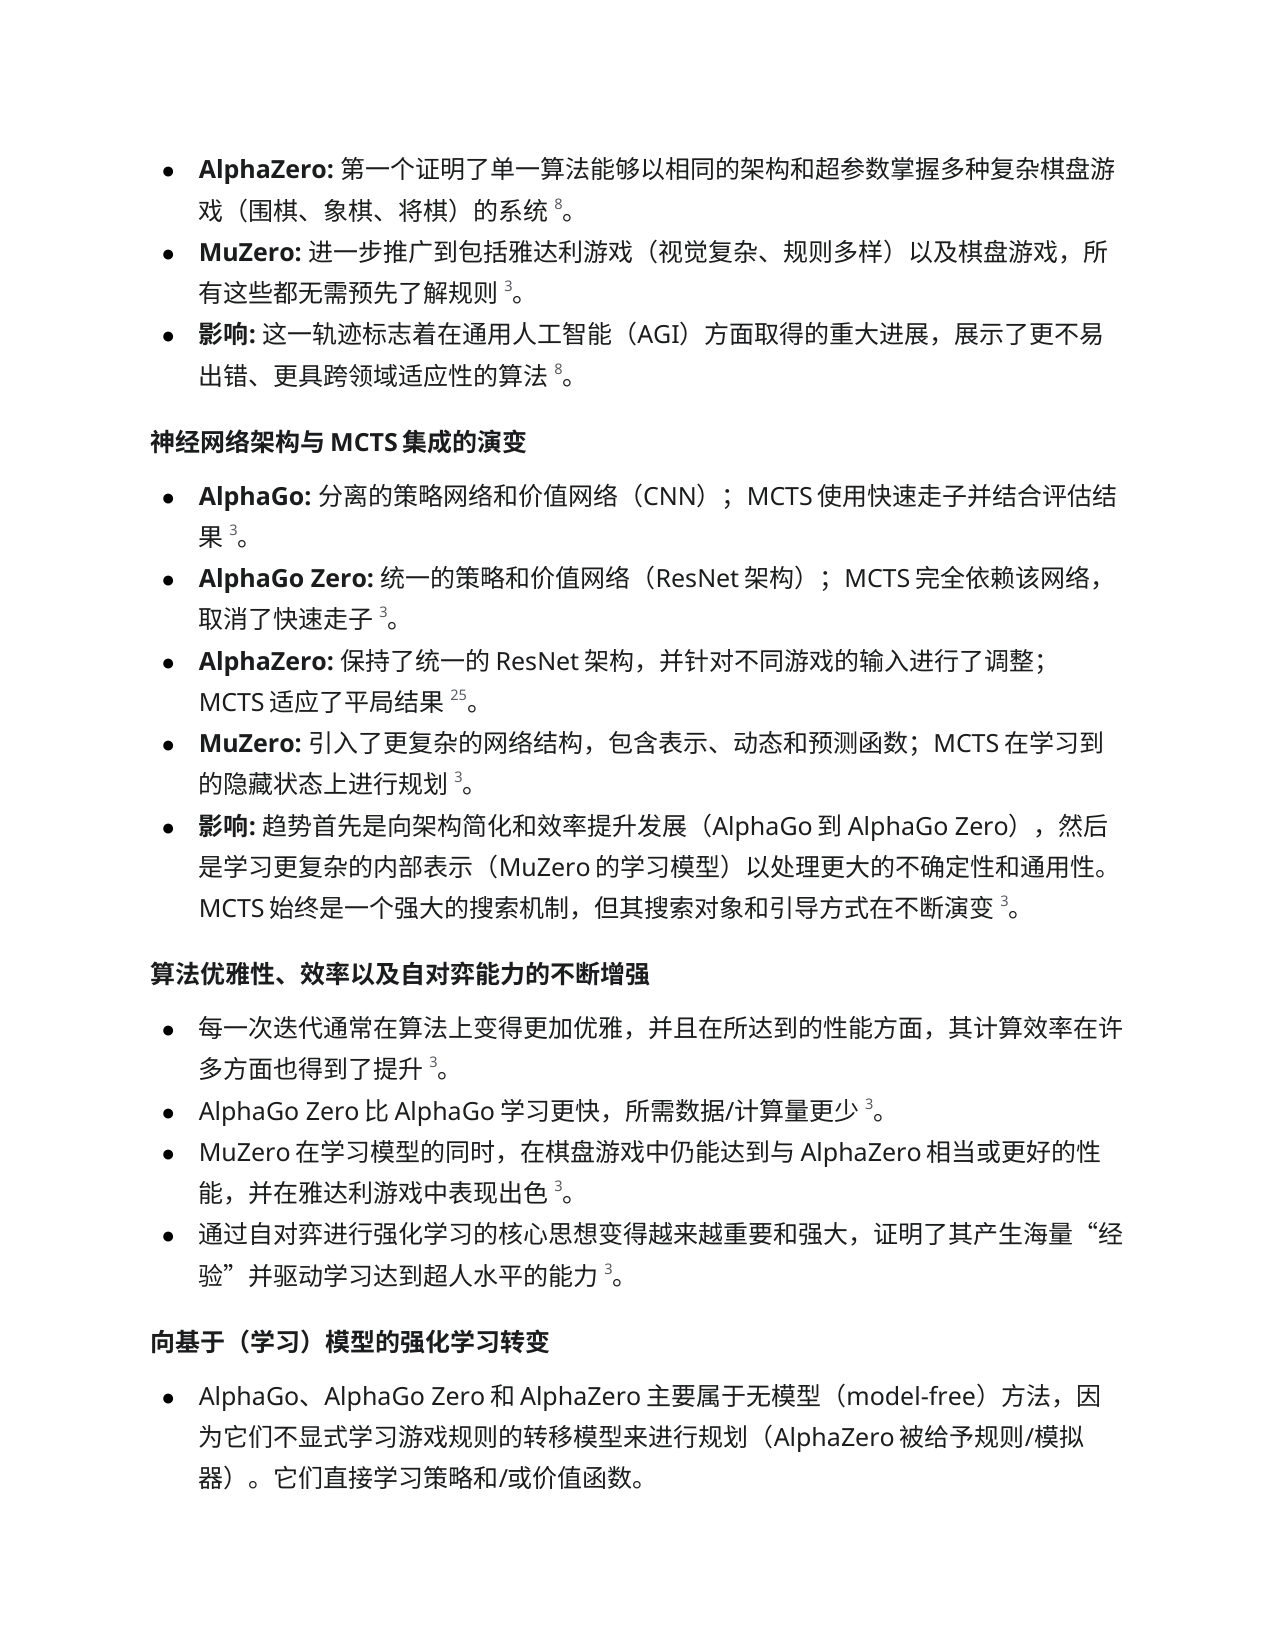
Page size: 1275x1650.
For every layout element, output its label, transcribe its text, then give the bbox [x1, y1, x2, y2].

list 影响: 这一轨迹标志着在通用人工智能（AGI）方面取得的重大进展，展示了更不易出错、更具跨领域适应性的算法 8。 [161, 315, 1125, 392]
list MuZero: 进一步推广到包括雅达利游戏（视觉复杂、规则多样）以及棋盘游戏，所有这些都无需预先了解规则 3。 [161, 232, 1125, 310]
subtitle 向基于（学习）模型的强化学习转变 [150, 1322, 1125, 1359]
list MuZero: 引入了更复杂的网络结构，包含表示、动态和预测函数；MCTS在学习到的隐藏状态上进行规划 3。 [161, 724, 1125, 801]
list MuZero在学习模型的同时，在棋盘游戏中仍能达到与AlphaZero相当或更好的性能，并在雅达利游戏中表现出色 3。 [161, 1132, 1125, 1210]
list AlphaGo: 分离的策略网络和价值网络（CNN）；MCTS使用快速走子并结合评估结果 3。 [161, 476, 1125, 554]
list AlphaGo、AlphaGo Zero和AlphaZero主要属于无模型（model-free）方法，因为它们不显式学习游戏规则的转移模型来进行规划（AlphaZero被给予规则/模拟器）。它们直接学习策略和/或价值函数。 [161, 1376, 1125, 1495]
list AlphaGo Zero: 统一的策略和价值网络（ResNet架构）；MCTS完全依赖该网络，取消了快速走子 3。 [161, 559, 1125, 636]
subtitle 算法优雅性、效率以及自对弈能力的不断增强 [150, 955, 1125, 991]
list 影响: 趋势首先是向架构简化和效率提升发展（AlphaGo到AlphaGo Zero），然后是学习更复杂的内部表示（MuZero的学习模型）以处理更大的不确定性和通用性。MCTS始终是一个强大的搜索机制，但其搜索对象和引导方式在不断演变 3。 [161, 806, 1125, 925]
list 通过自对弈进行强化学习的核心思想变得越来越重要和强大，证明了其产生海量“经验”并驱动学习达到超人水平的能力 3。 [161, 1215, 1125, 1292]
list AlphaZero: 第一个证明了单一算法能够以相同的架构和超参数掌握多种复杂棋盘游戏（围棋、象棋、将棋）的系统 8。 [161, 150, 1125, 227]
subtitle 神经网络架构与MCTS集成的演变 [150, 422, 1125, 459]
list 每一次迭代通常在算法上变得更加优雅，并且在所达到的性能方面，其计算效率在许多方面也得到了提升 3。 [161, 1009, 1125, 1086]
list AlphaZero: 保持了统一的ResNet架构，并针对不同游戏的输入进行了调整；MCTS适应了平局结果 25。 [161, 641, 1125, 719]
list AlphaGo Zero比AlphaGo学习更快，所需数据/计算量更少 3。 [161, 1091, 1125, 1127]
